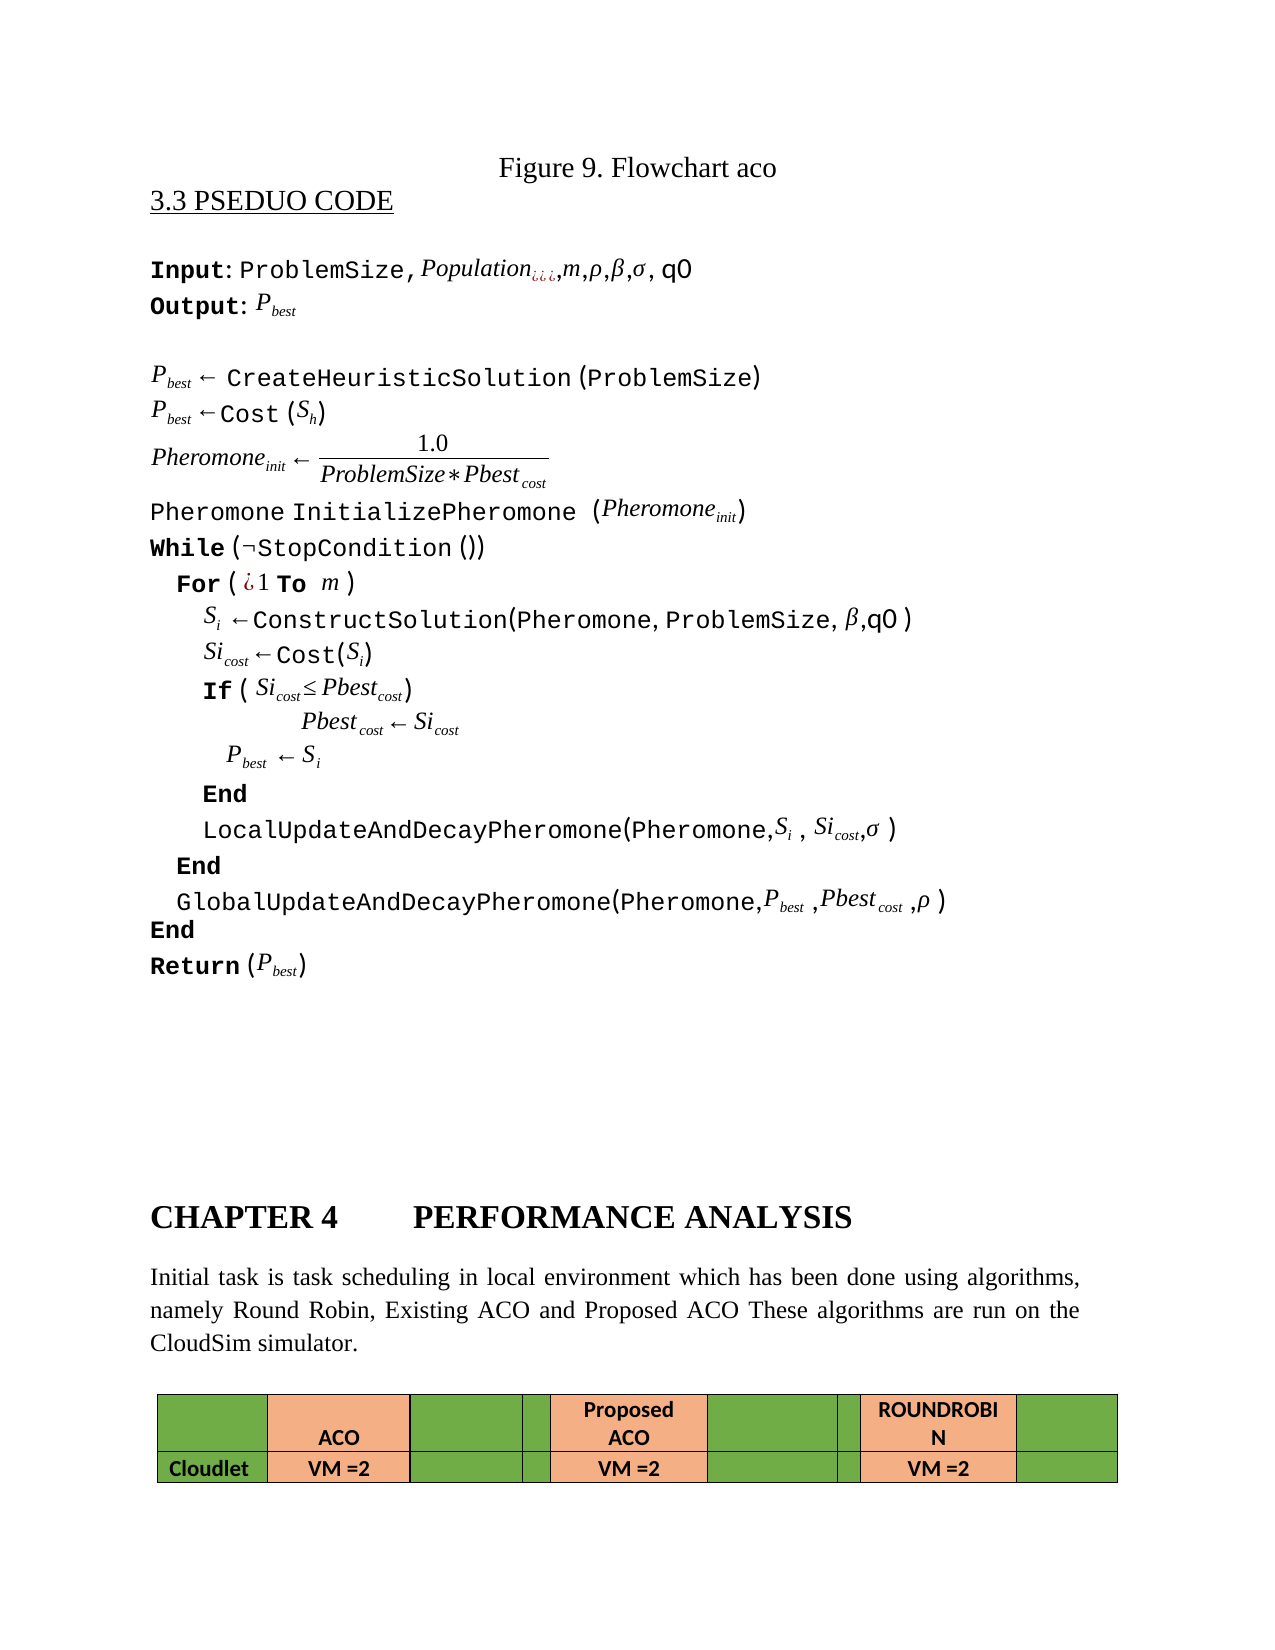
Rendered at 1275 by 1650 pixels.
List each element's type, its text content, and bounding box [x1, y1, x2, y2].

table_cell [1017, 1452, 1117, 1482]
text CreateHeuristicSolution (ProblemSize) Cost () [150, 322, 1125, 429]
table_header [523, 1395, 550, 1451]
table_header ROUNDROBIN [861, 1395, 1016, 1451]
table_cell Cloudlets [158, 1452, 267, 1482]
text Figure 9. Flowchart aco [150, 150, 1125, 183]
text Initial task is task scheduling in local environment which has been done using algorithms, namely Round Robin, Existing ACO and Proposed ACO These algorithms are run on the CloudSim simulator. [150, 1262, 1081, 1357]
table_header [838, 1395, 860, 1451]
table_cell VM =2 [551, 1452, 707, 1482]
table_cell VM =2 [268, 1452, 409, 1482]
table_cell [411, 1452, 522, 1482]
table_header [708, 1395, 837, 1451]
table_cell [838, 1452, 860, 1482]
table_cell [708, 1452, 837, 1482]
table_cell [523, 1452, 550, 1482]
text Pheromone InitializePheromone () While (StopCondition ()) For ( To ) ConstructSolution(Pheromone, ProblemSize, ,q0 ) Cost() If ( ) [150, 429, 1125, 707]
text Input: ProblemSize,,,,,, q0 Output: [150, 251, 1125, 322]
text End LocalUpdateAndDecayPheromone(Pheromone, , , ) End GlobalUpdateAndDecayPheromone(Pheromone, , , ) End Return () [150, 739, 1125, 982]
table_header [158, 1395, 267, 1451]
table_cell VM =2 [861, 1452, 1016, 1482]
text 3.3 PSEDUO CODE [150, 183, 1125, 217]
table_header Proposed ACO [551, 1395, 707, 1451]
table_header [1017, 1395, 1117, 1451]
text CHAPTER 4 PERFORMANCE ANALYSIS [150, 1197, 1125, 1235]
table_header [411, 1395, 522, 1451]
table_header ACO [268, 1395, 409, 1451]
